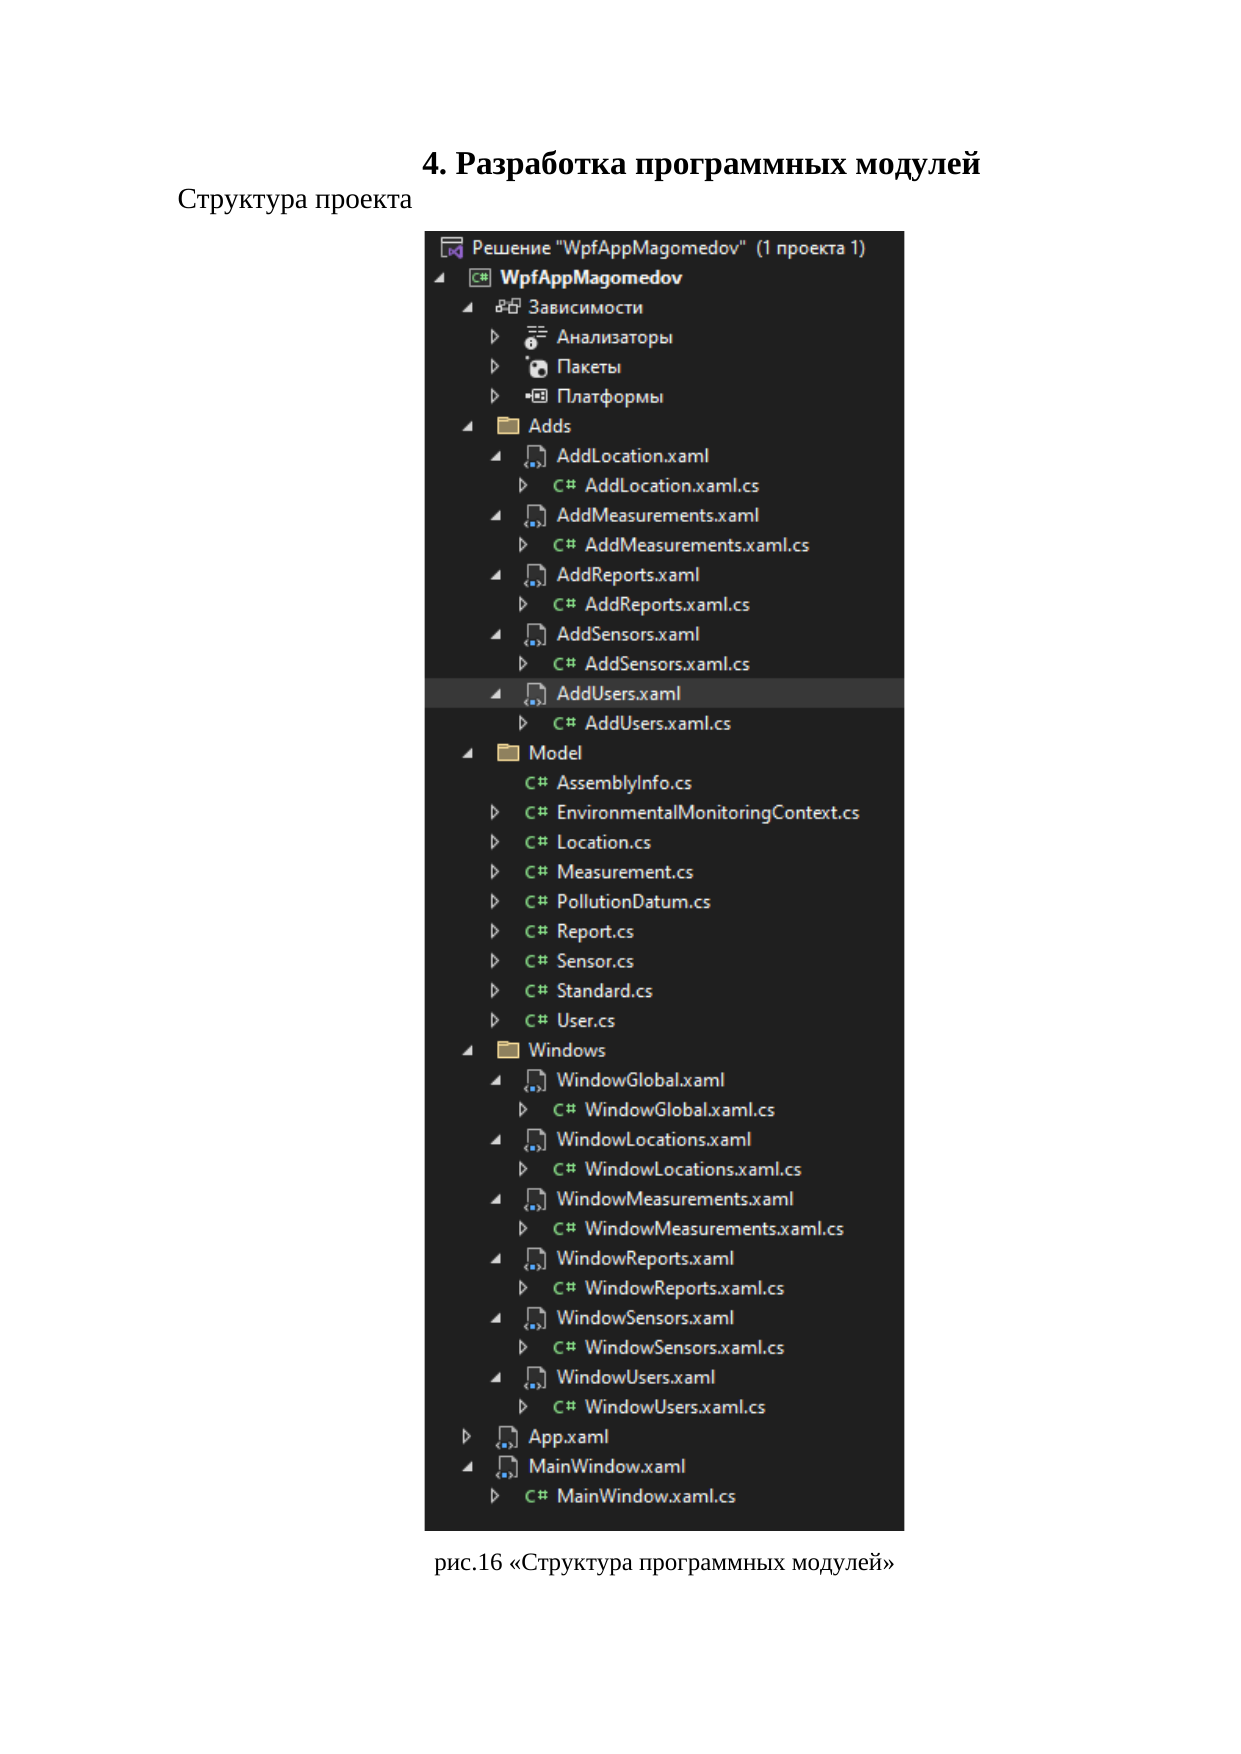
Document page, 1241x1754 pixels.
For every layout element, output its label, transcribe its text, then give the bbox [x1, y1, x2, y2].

text рис.16 «Структура программных модулей» [177, 1547, 1152, 1576]
subtitle 4. Разработка программных модулей [177, 143, 1152, 181]
text Структура проекта [177, 181, 1152, 215]
picture [424, 231, 905, 1531]
